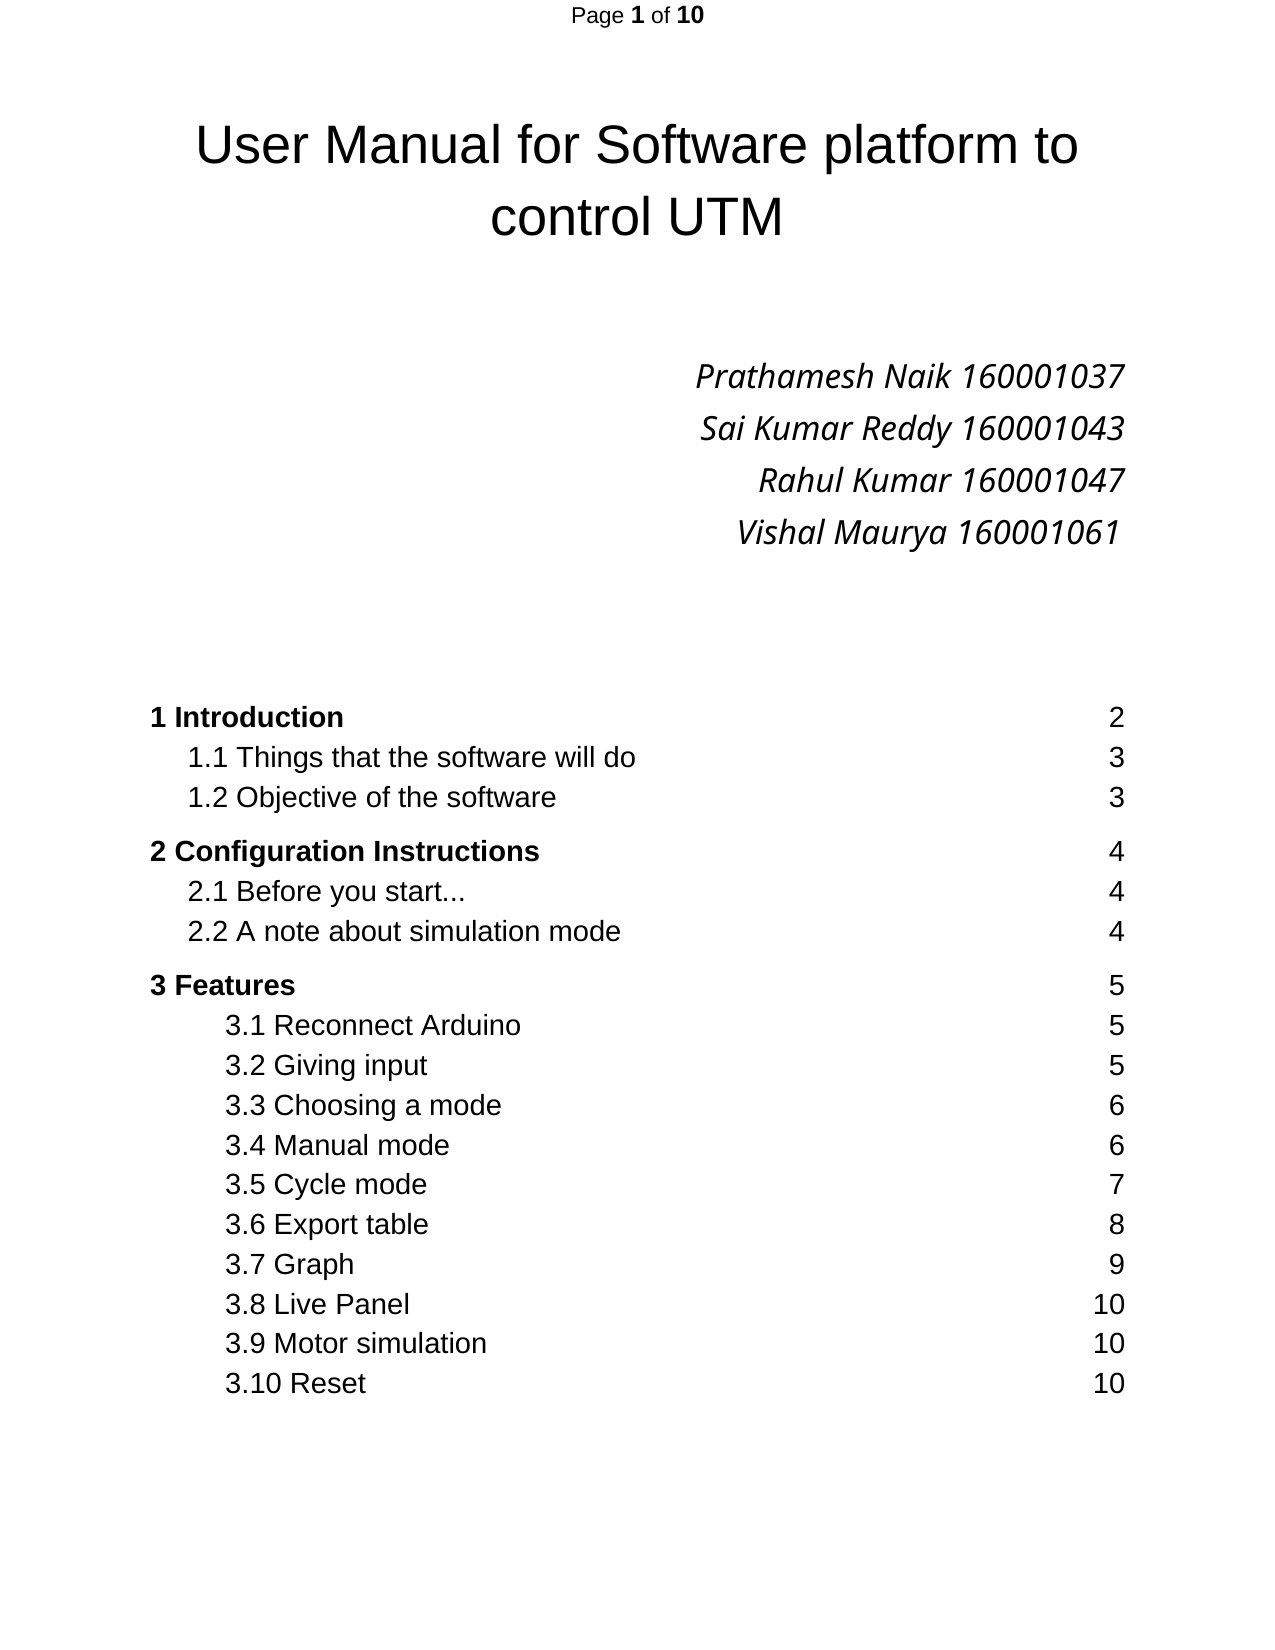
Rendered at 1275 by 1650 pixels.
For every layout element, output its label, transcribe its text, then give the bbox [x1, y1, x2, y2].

text Prathamesh Naik 160001037 [150, 352, 1125, 398]
title User Manual for Software platform to control UTM [150, 112, 1125, 246]
text Rahul Kumar 160001047 [150, 457, 1125, 502]
text Vishal Maurya 160001061 [150, 509, 1125, 554]
text Sai Kumar Reddy 160001043 [150, 405, 1125, 450]
